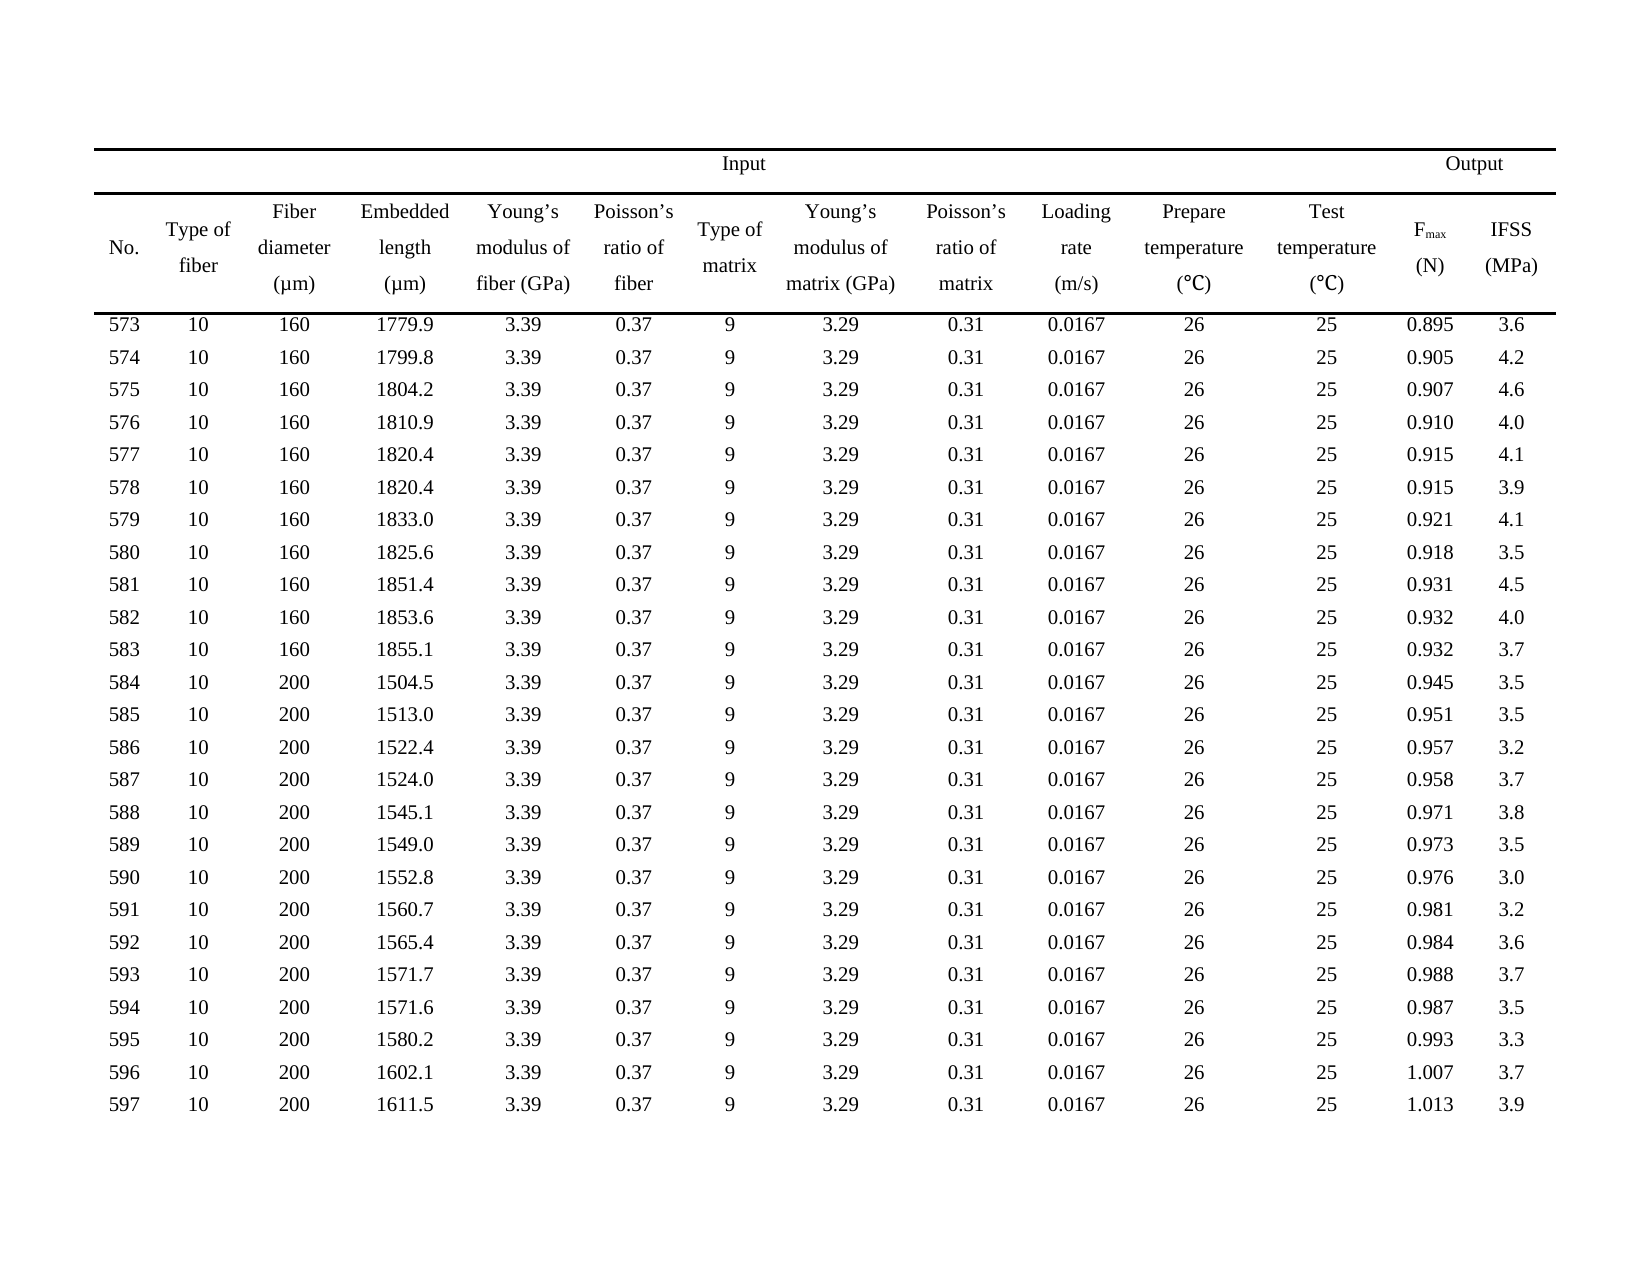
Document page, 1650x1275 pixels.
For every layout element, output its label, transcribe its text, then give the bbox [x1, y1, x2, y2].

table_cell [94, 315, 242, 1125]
table_cell Test temperature (℃) [1260, 195, 1393, 312]
table_header Input [94, 151, 1393, 192]
table_cell Young’s modulus of fiber (GPa) [464, 195, 582, 312]
table_cell Prepare temperature (℃) [1128, 195, 1260, 312]
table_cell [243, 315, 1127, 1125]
table_cell No. [94, 195, 154, 312]
table_cell IFSS (MPa) [1467, 195, 1556, 312]
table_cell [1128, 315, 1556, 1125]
table_cell Embedded length (µm) [346, 195, 464, 312]
table_cell Loading rate (m/s) [1025, 195, 1127, 312]
table_cell Poisson’s ratio of fiber [582, 195, 685, 312]
table_cell Poisson’s ratio of matrix [907, 195, 1025, 312]
table_cell Young’s modulus of matrix (GPa) [774, 195, 907, 312]
table_cell Type of fiber [154, 195, 242, 312]
table_cell Fiber diameter (µm) [243, 195, 346, 312]
table_cell Type of matrix [685, 195, 774, 312]
table_header Output [1393, 151, 1556, 192]
table_cell Fmax (N) [1393, 195, 1467, 312]
